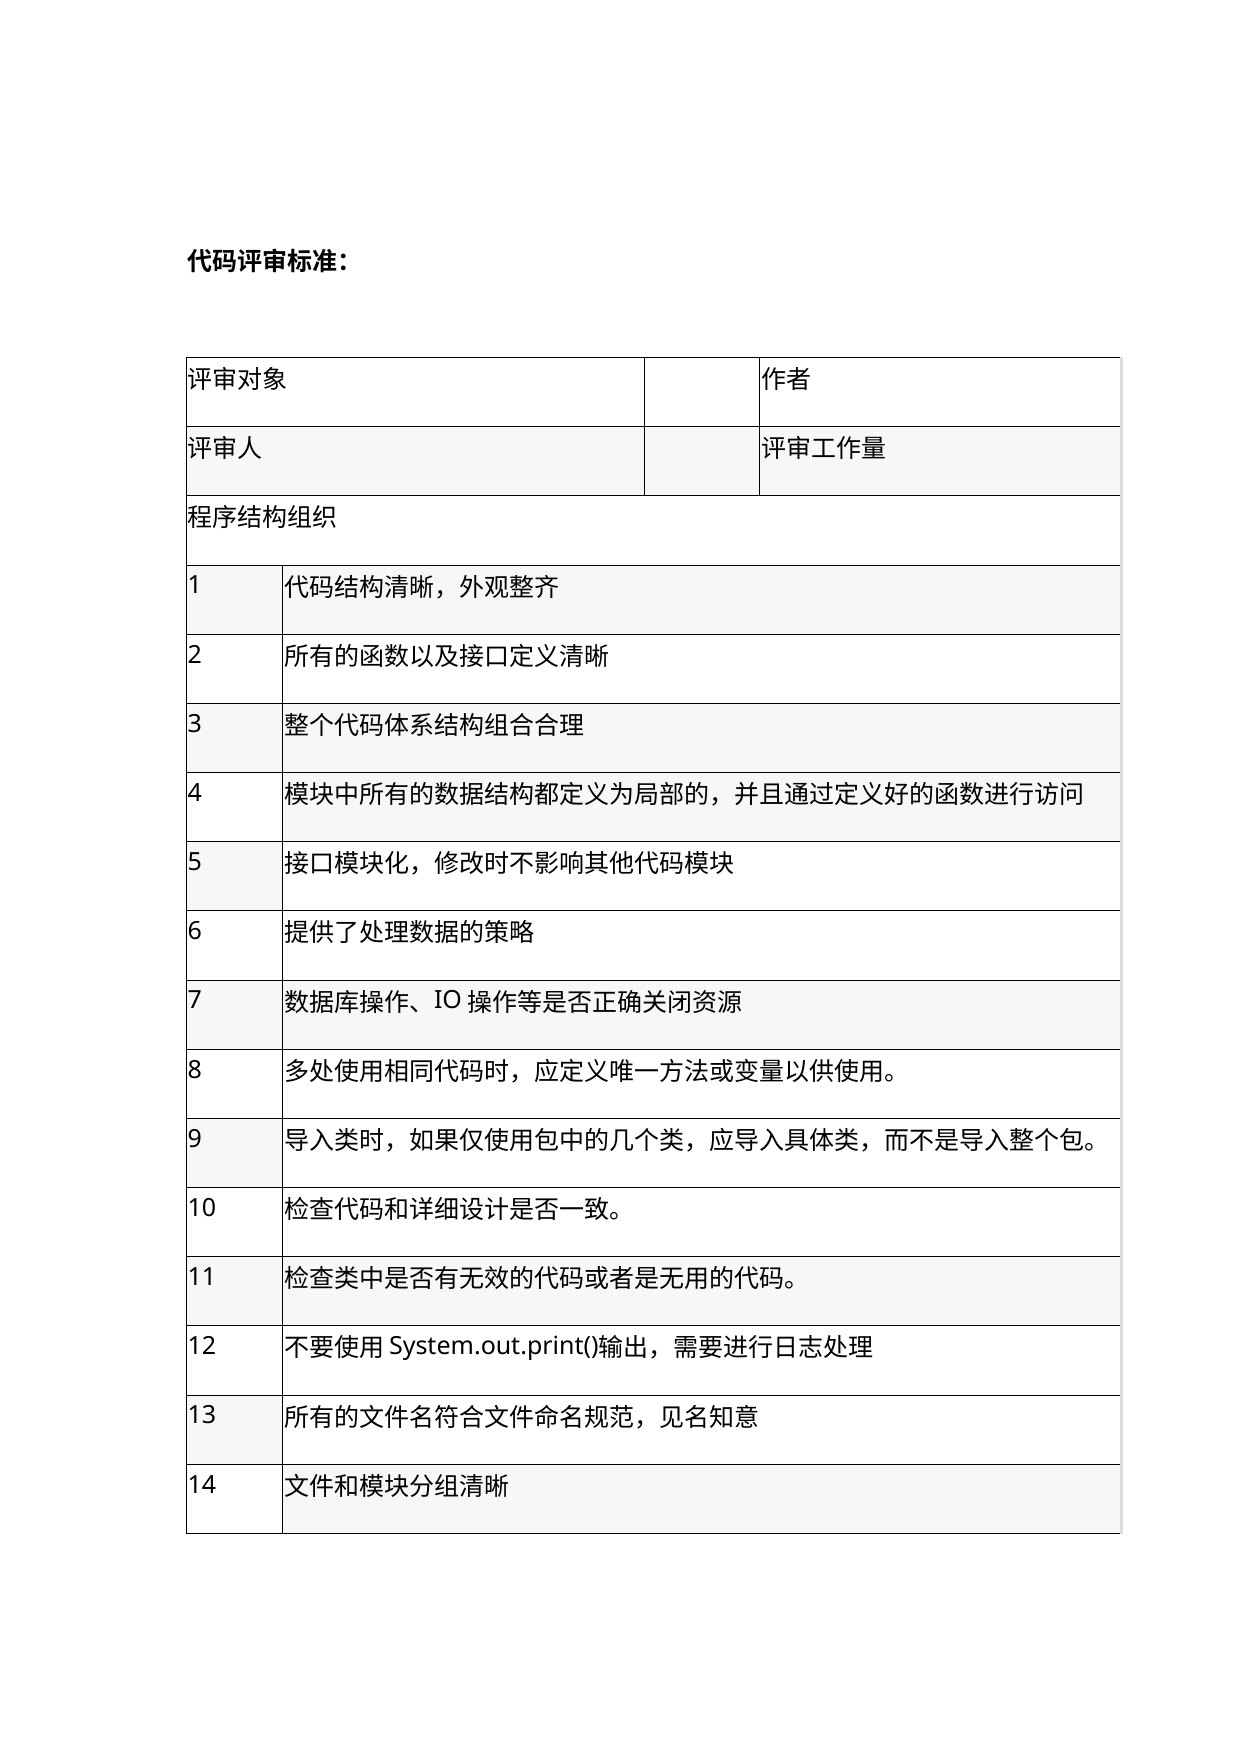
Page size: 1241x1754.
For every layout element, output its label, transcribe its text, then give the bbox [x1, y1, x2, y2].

table_cell 所有的函数以及接口定义清晰 [283, 635, 1120, 703]
table_cell 7 [187, 981, 282, 1049]
table_cell 不要使用System.out.print()输出，需要进行日志处理 [283, 1326, 1120, 1394]
table_cell 所有的文件名符合文件命名规范，见名知意 [283, 1396, 1120, 1464]
table_cell 12 [187, 1326, 282, 1394]
table_cell 接口模块化，修改时不影响其他代码模块 [283, 842, 1120, 910]
table_cell 程序结构组织 [187, 496, 1120, 564]
table_cell 14 [187, 1465, 282, 1533]
table_header 评审对象 [187, 358, 644, 426]
table_cell 1 [187, 566, 282, 634]
table_cell 数据库操作、IO操作等是否正确关闭资源 [283, 981, 1120, 1049]
table_header [645, 358, 759, 426]
table_cell 2 [187, 635, 282, 703]
table_cell 13 [187, 1396, 282, 1464]
text 代码评审标准： [187, 227, 1053, 292]
table_cell 评审工作量 [760, 427, 1120, 495]
table_cell 11 [187, 1257, 282, 1325]
table_cell 10 [187, 1188, 282, 1256]
table_cell 整个代码体系结构组合合理 [283, 704, 1120, 772]
table_cell 6 [187, 911, 282, 979]
table_cell 提供了处理数据的策略 [283, 911, 1120, 979]
table_header 作者 [760, 358, 1120, 426]
table_cell 检查代码和详细设计是否一致。 [283, 1188, 1120, 1256]
table_cell 8 [187, 1050, 282, 1118]
table_cell 代码结构清晰，外观整齐 [283, 566, 1120, 634]
table_cell 5 [187, 842, 282, 910]
table_cell 评审人 [187, 427, 644, 495]
table_cell 4 [187, 773, 282, 841]
table_cell 模块中所有的数据结构都定义为局部的，并且通过定义好的函数进行访问 [283, 773, 1120, 841]
table_cell 导入类时，如果仅使用包中的几个类，应导入具体类，而不是导入整个包。 [283, 1119, 1120, 1187]
table_cell 9 [187, 1119, 282, 1187]
table_cell 检查类中是否有无效的代码或者是无用的代码。 [283, 1257, 1120, 1325]
table_cell 多处使用相同代码时，应定义唯一方法或变量以供使用。 [283, 1050, 1120, 1118]
table_cell 文件和模块分组清晰 [283, 1465, 1120, 1533]
table_cell 3 [187, 704, 282, 772]
table_cell [645, 427, 759, 495]
